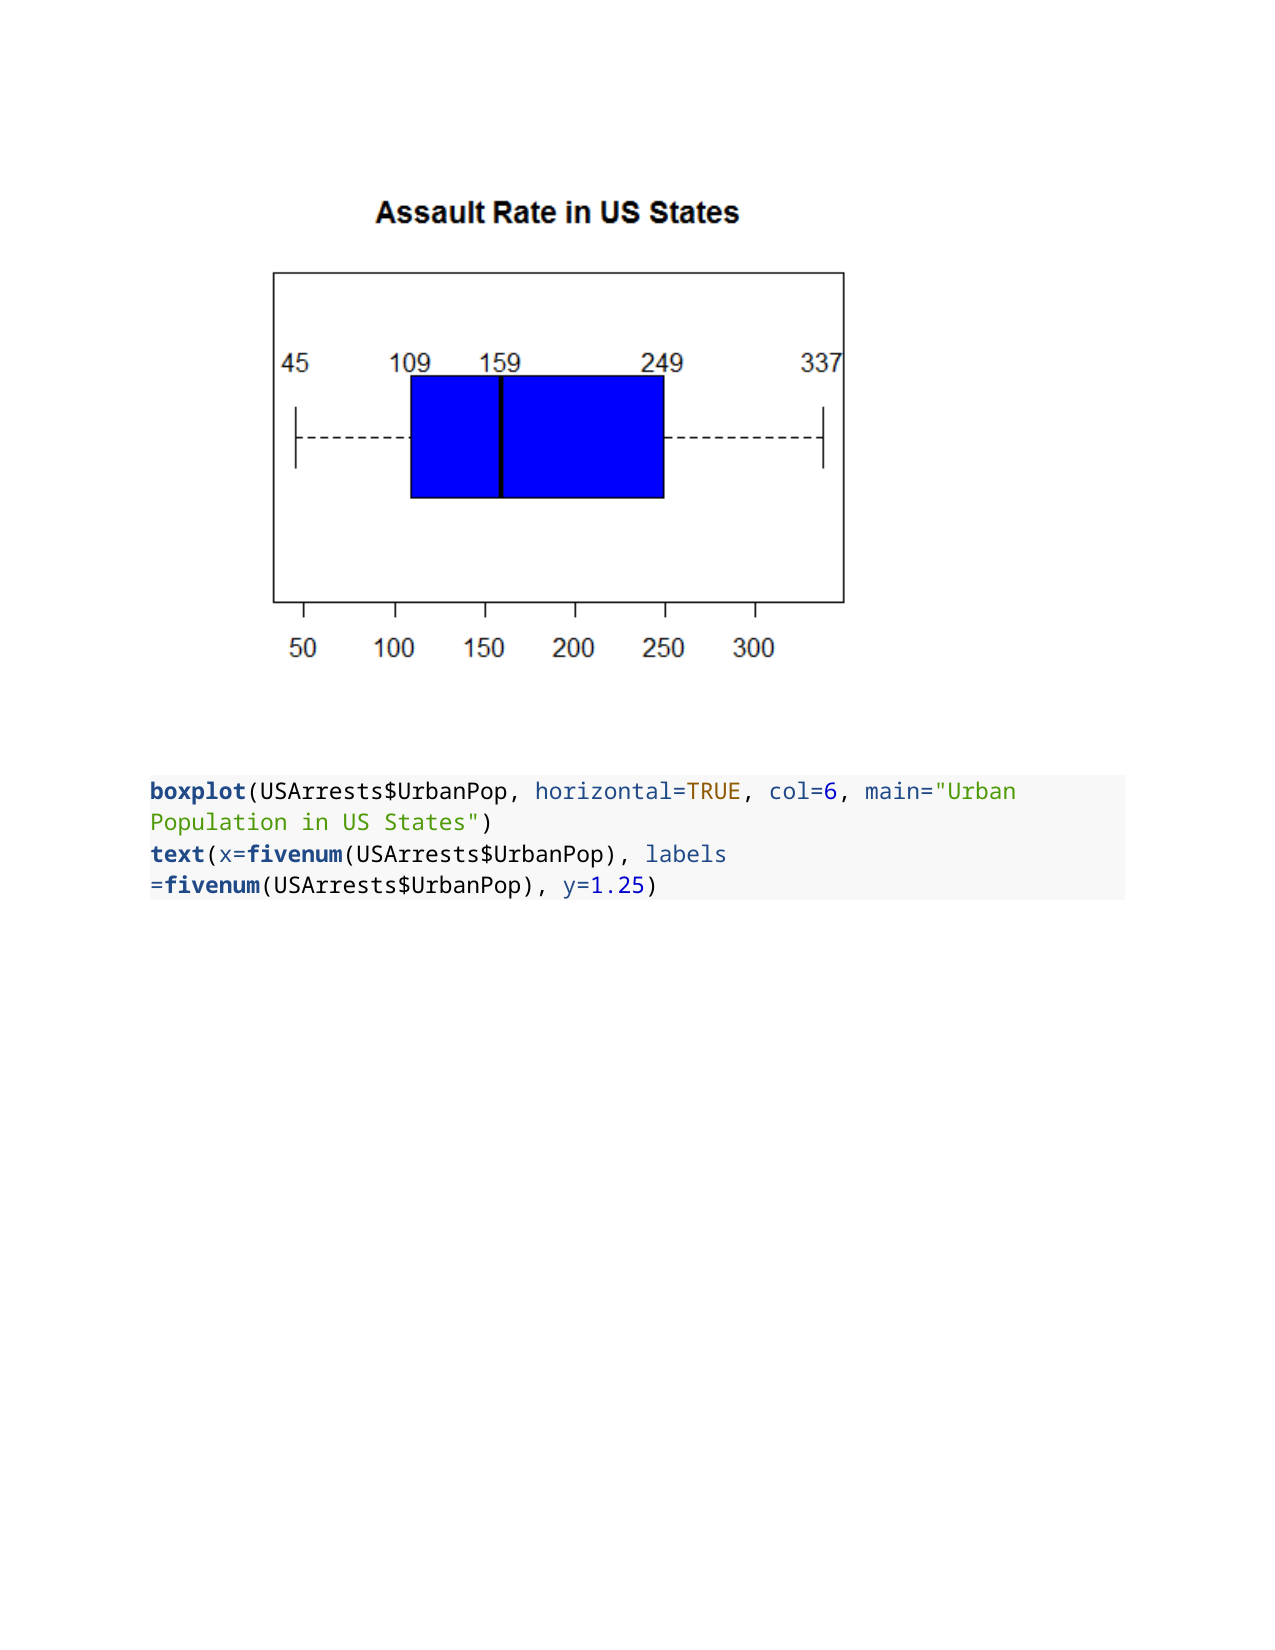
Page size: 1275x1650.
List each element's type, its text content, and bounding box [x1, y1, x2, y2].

picture [150, 150, 908, 757]
text boxplot(USArrests$UrbanPop, horizontal=TRUE, col=6, main="Urban Population in US States") text(x=fivenum(USArrests$UrbanPop), labels =fivenum(USArrests$UrbanPop), y=1.25) [494, 775, 1125, 900]
